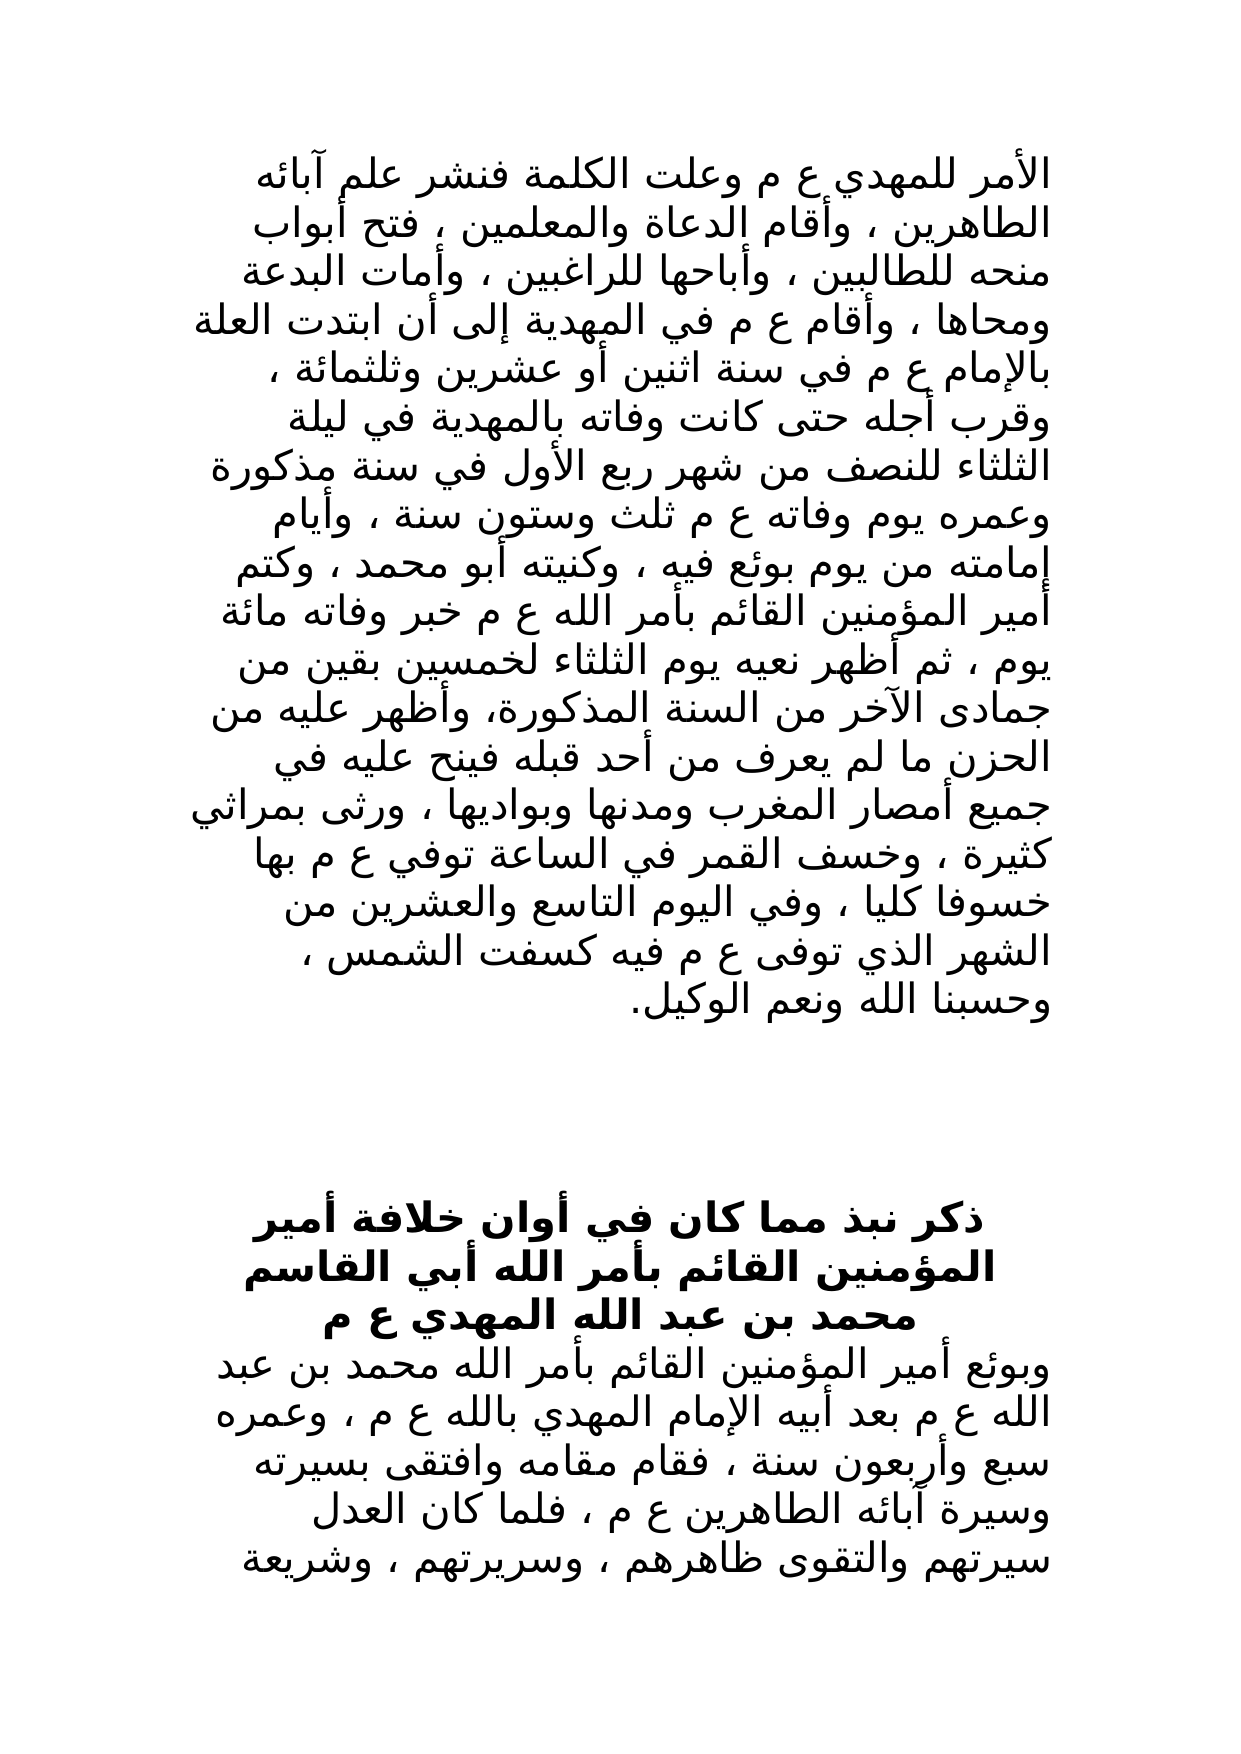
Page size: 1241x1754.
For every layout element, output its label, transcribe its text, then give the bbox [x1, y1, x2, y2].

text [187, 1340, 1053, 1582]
text ذكر نبذ مما كان في أوان خلافة أمير المؤمنين القائم بأمر الله أبي القاسم محمد بن عبد الله المهدي ع م [187, 1194, 1053, 1340]
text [187, 150, 1053, 1024]
